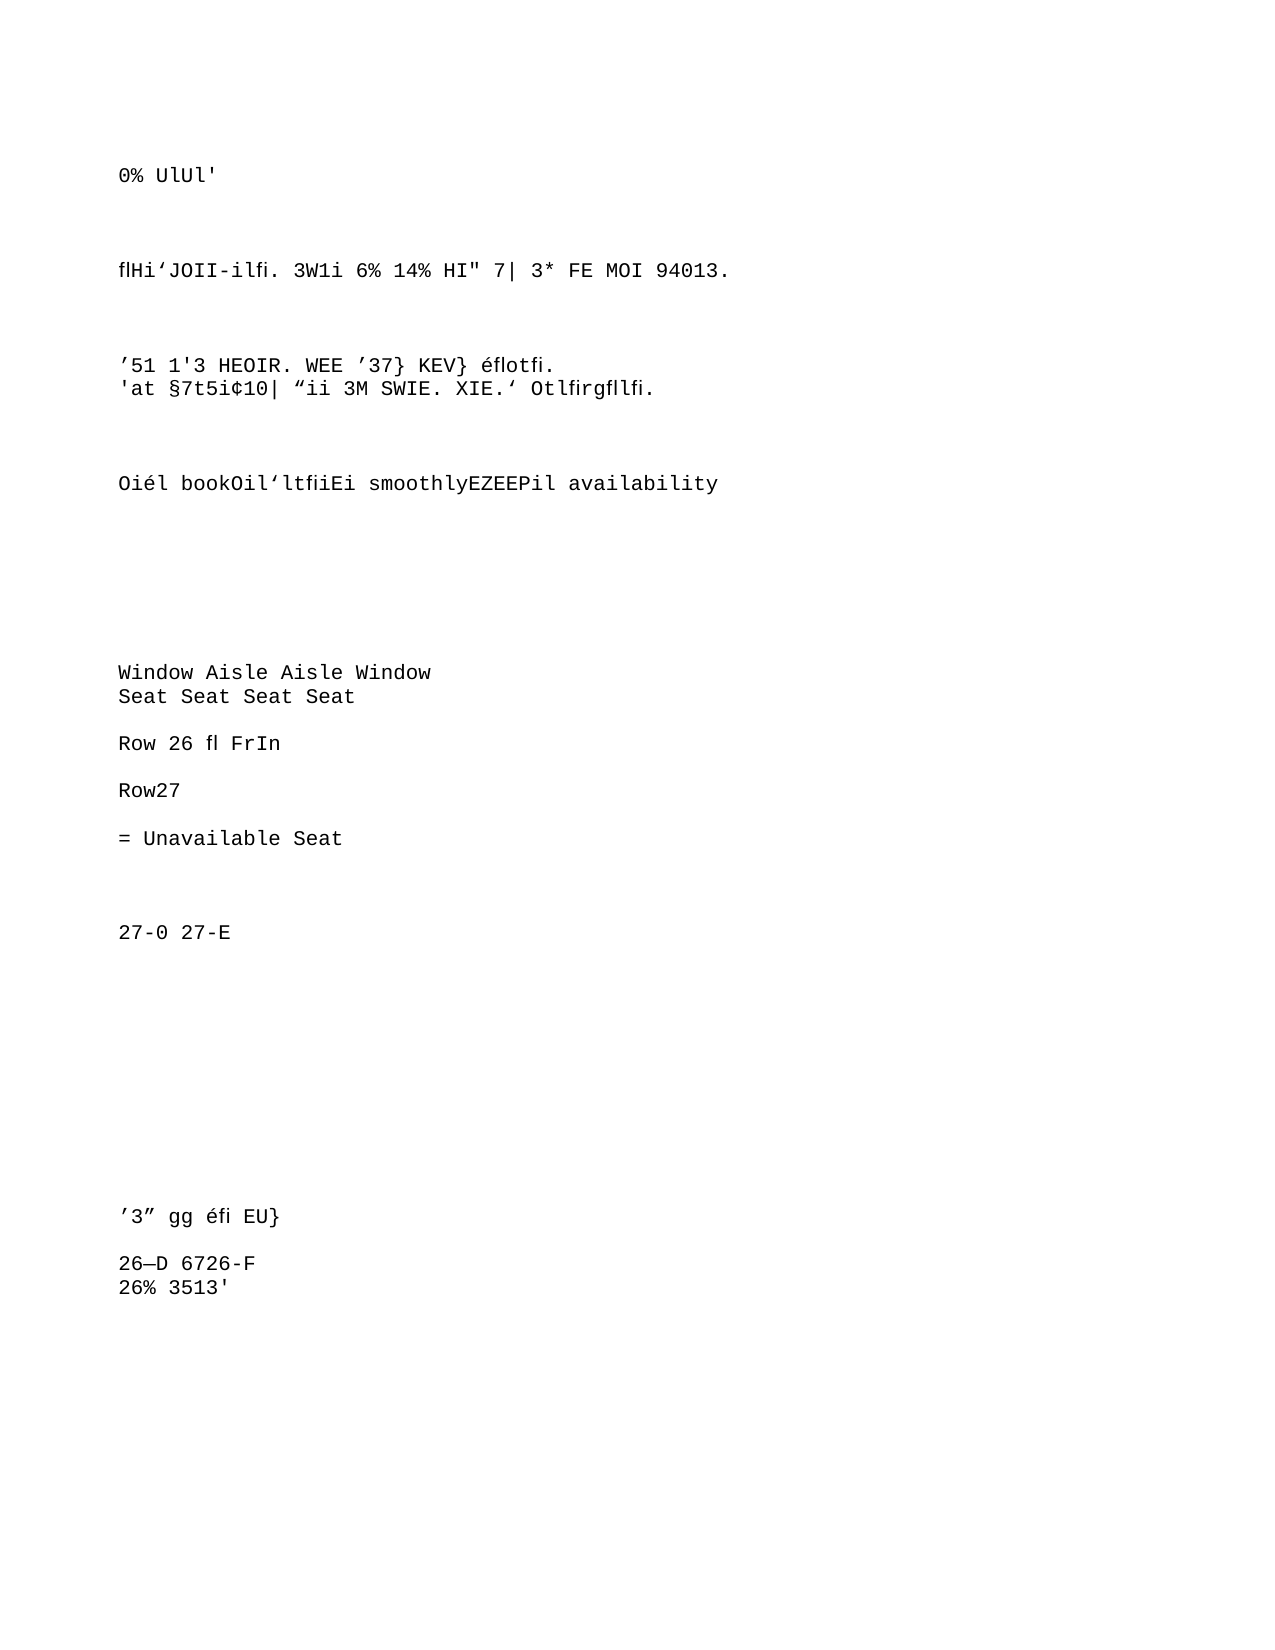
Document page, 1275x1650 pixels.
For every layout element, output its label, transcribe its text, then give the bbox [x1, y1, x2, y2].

text 26% 3513' [118, 1277, 1157, 1300]
text 'at §7t5i¢10| “ii 3M SWIE. XIE.‘ Otlﬁrgﬂlﬁ. [118, 378, 1157, 402]
text Seat Seat Seat Seat [118, 686, 1157, 709]
text Row 26 ﬂ FrIn [118, 733, 1157, 757]
text 26—D 6726-F [118, 1253, 1157, 1277]
text ’51 1'3 HEOIR. WEE ’37} KEV} éﬂotﬁ. [118, 354, 1157, 378]
text = Unavailable Seat [118, 827, 1157, 851]
text Window Aisle Aisle Window [118, 662, 1157, 686]
text 27-0 27-E [118, 922, 1157, 946]
text Row27 [118, 780, 1157, 804]
text Oiél bookOil‘ltﬁiEi smoothlyEZEEPil availability [118, 473, 1157, 496]
text ﬂHi‘JOII-ilﬁ. 3W1i 6% 14% HI" 7| 3* FE MOI 94013. [118, 260, 1157, 284]
text 0% UlUl' [118, 165, 1157, 189]
text ’3” gg éﬁ EU} [118, 1206, 1157, 1229]
